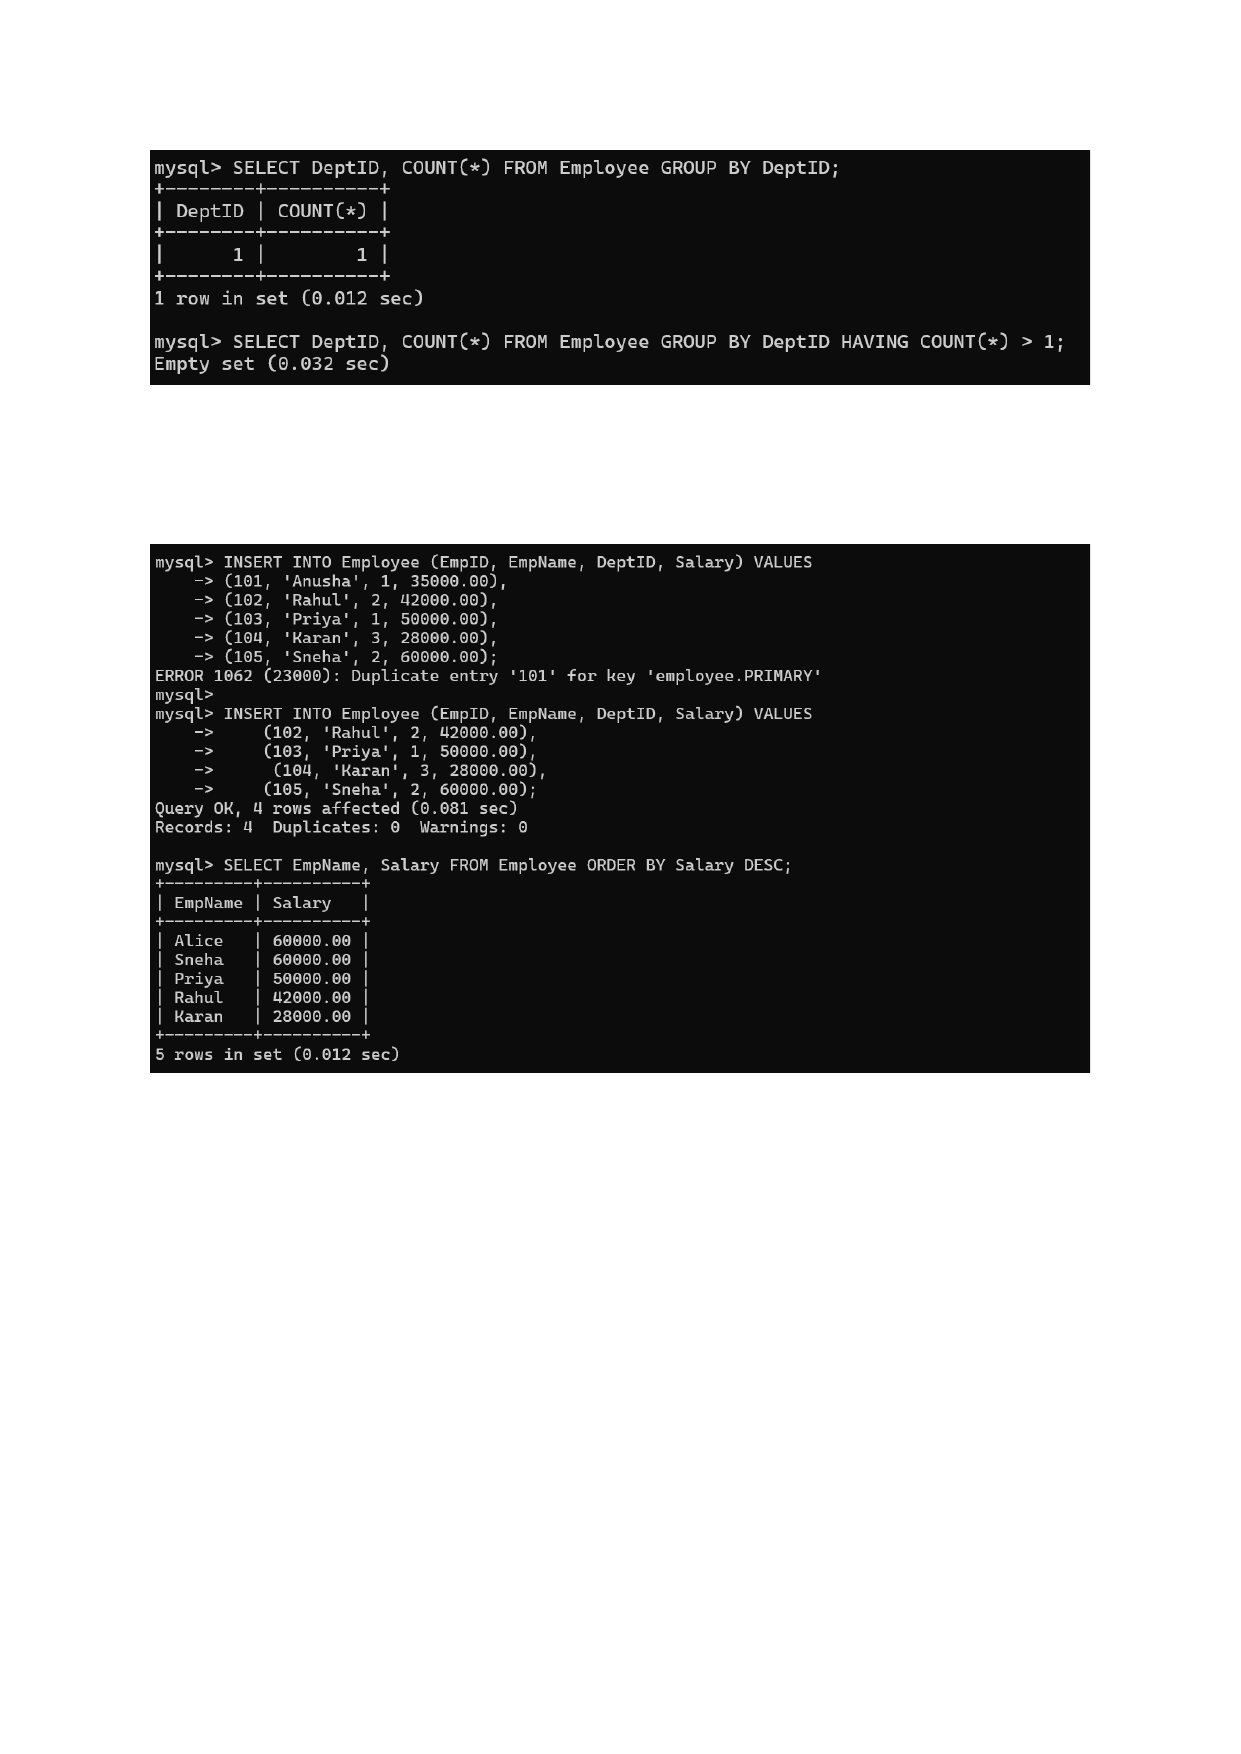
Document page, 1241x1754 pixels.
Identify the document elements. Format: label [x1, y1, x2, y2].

picture [150, 150, 1091, 385]
picture [150, 544, 1091, 1073]
